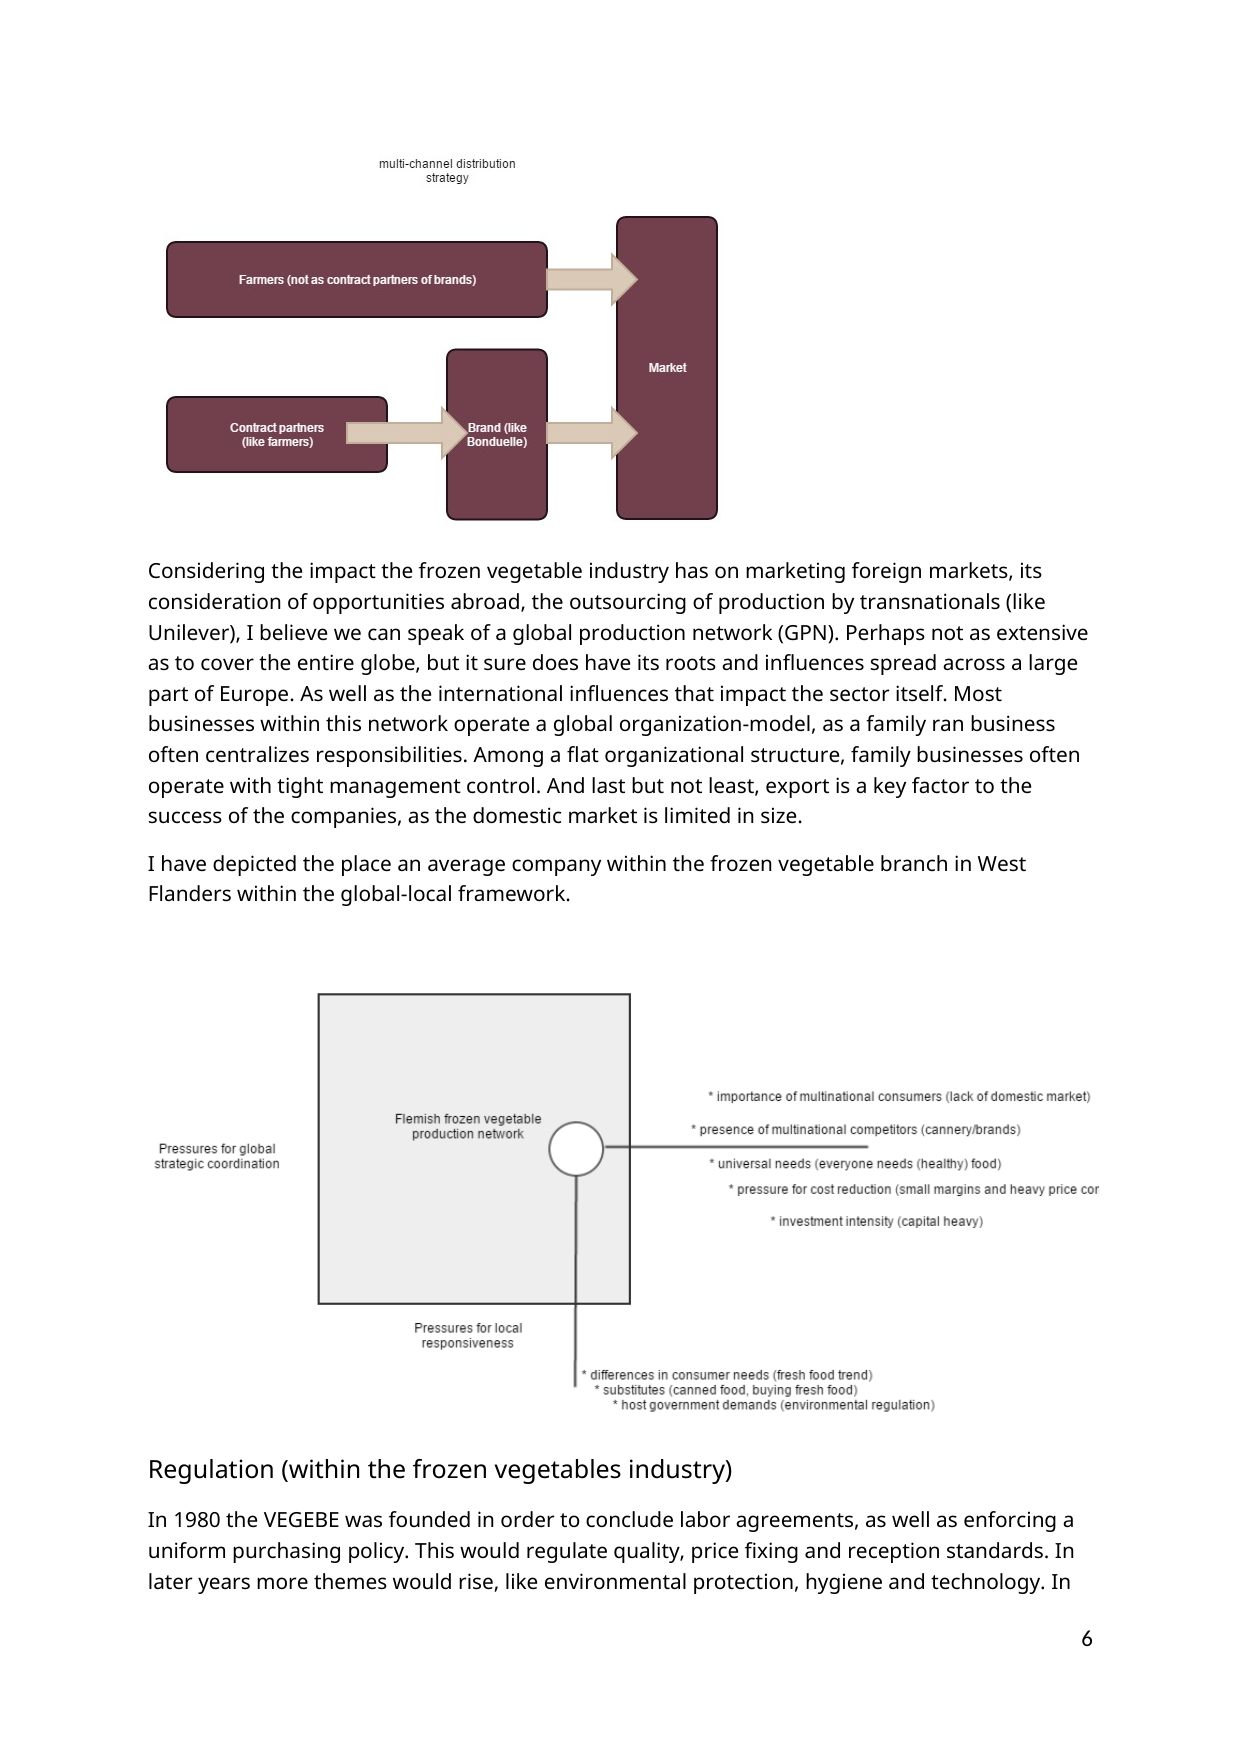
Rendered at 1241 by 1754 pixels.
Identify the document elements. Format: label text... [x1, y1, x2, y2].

text Considering the impact the frozen vegetable industry has on marketing foreign markets, its consideration of opportunities abroad, the outsourcing of production by transnationals (like Unilever), I believe we can speak of a global production network (GPN). Perhaps not as extensive as to cover the entire globe, but it sure does have its roots and influences spread across a large part of Europe. As well as the international influences that impact the sector itself. Most businesses within this network operate a global organization-model, as a family ran business often centralizes responsibilities. Among a flat organizational structure, family businesses often operate with tight management control. And last but not least, export is a key factor to the success of the companies, as the domestic market is limited in size. [148, 556, 1093, 830]
text I have depicted the place an average company within the frozen vegetable branch in West Flanders within the global-local framework. [148, 849, 1093, 908]
picture [147, 973, 1100, 1434]
picture [147, 147, 742, 538]
text Regulation (within the frozen vegetables industry) [148, 1452, 1093, 1486]
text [148, 1506, 1093, 1595]
